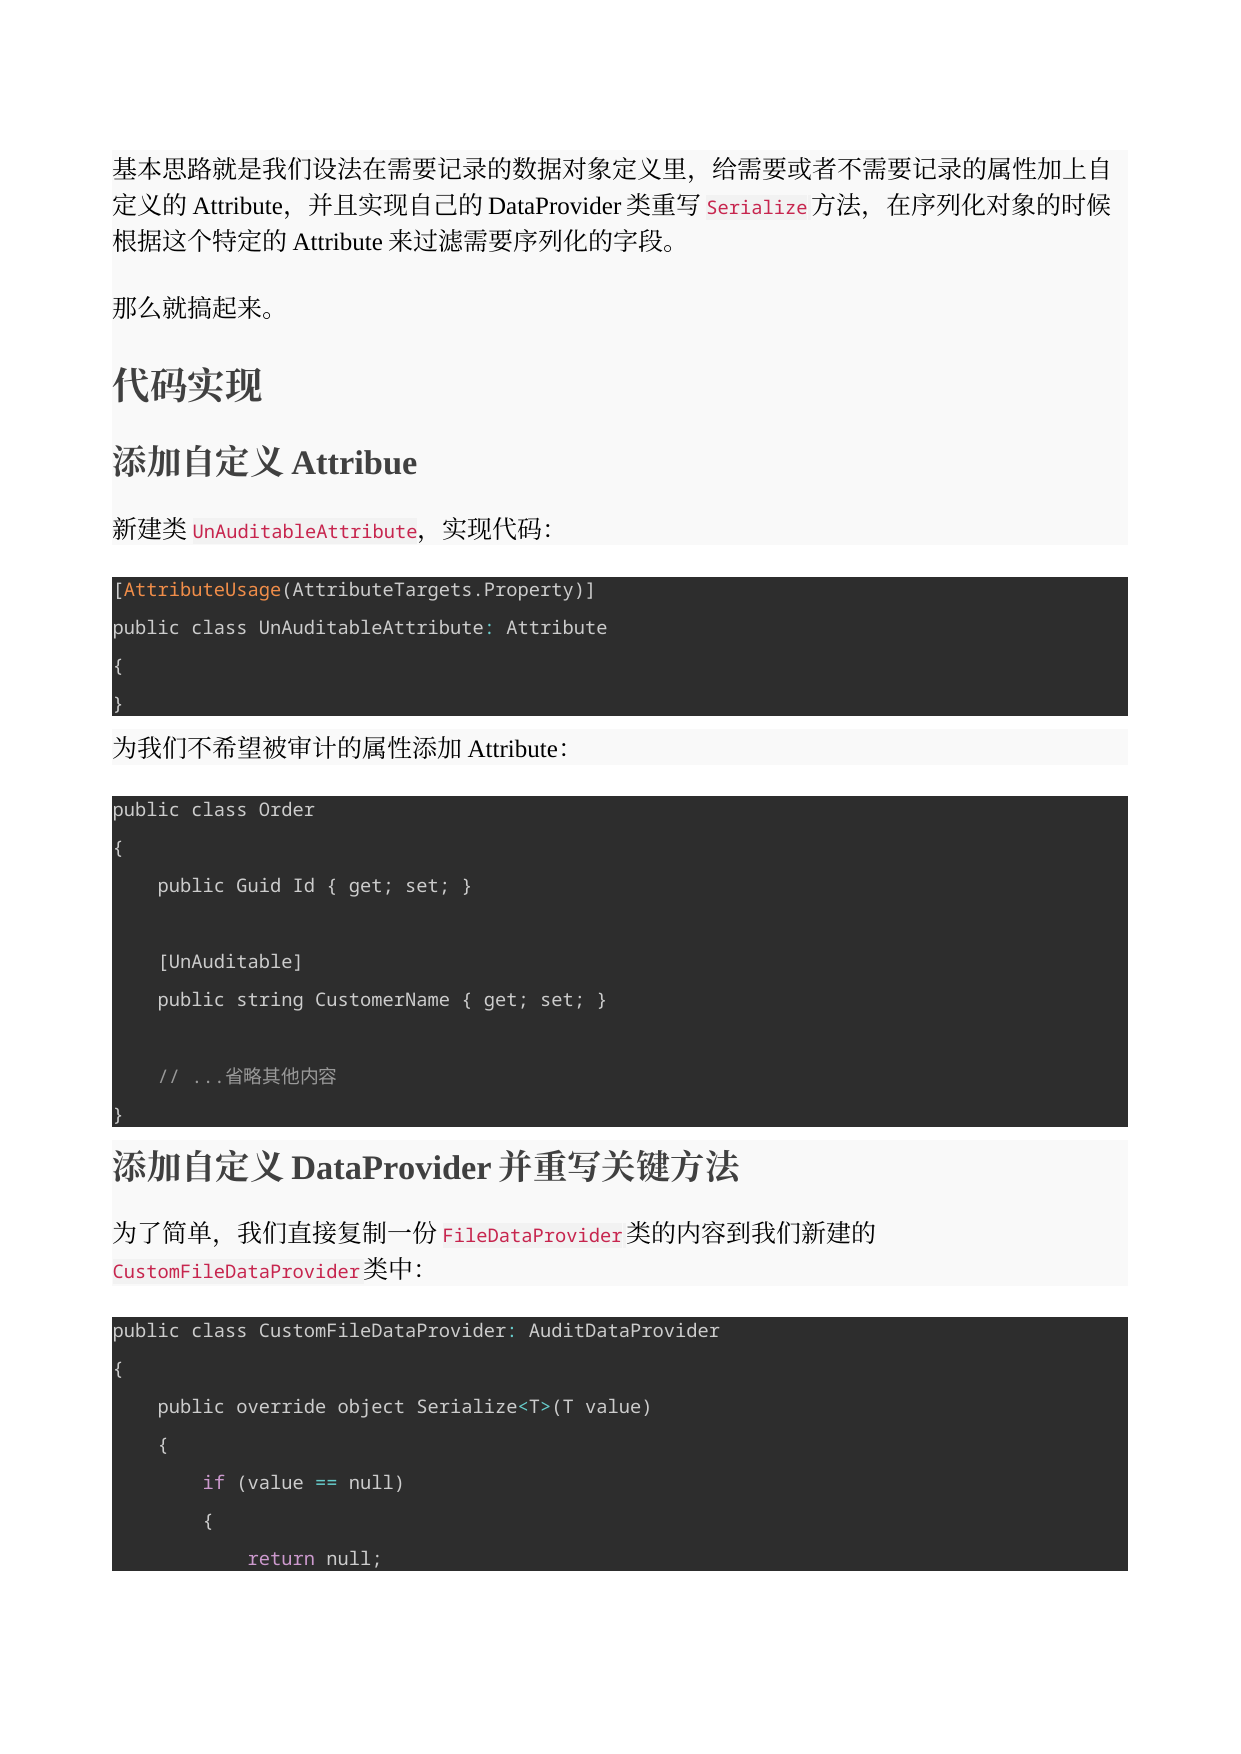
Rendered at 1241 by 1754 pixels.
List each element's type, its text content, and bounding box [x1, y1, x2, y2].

text { [112, 834, 1128, 859]
text { [112, 1507, 1128, 1533]
text public class UnAuditableAttribute: Attribute [112, 615, 1128, 640]
text { [112, 1431, 1128, 1457]
text 基本思路就是我们设法在需要记录的数据对象定义里，给需要或者不需要记录的属性加上自定义的Attribute，并且实现自己的DataProvider类重写Serialize方法，在序列化对象的时候根据这个特定的Attribute来过滤需要序列化的字段。 [112, 150, 1128, 258]
text 为我们不希望被审计的属性添加Attribute： [112, 729, 1128, 765]
text 新建类UnAuditableAttribute，实现代码： [112, 509, 1128, 545]
text public Guid Id { get; set; } [112, 872, 1128, 897]
text { [112, 1355, 1128, 1381]
text 那么就搞起来。 [112, 289, 1128, 325]
text { [112, 653, 1128, 678]
text 添加自定义Attribue [112, 435, 1128, 484]
text } [112, 1102, 1128, 1127]
text public override object Serialize<T>(T value) [112, 1393, 1128, 1419]
text 为了简单，我们直接复制一份FileDataProvider类的内容到我们新建的CustomFileDataProvider类中： [112, 1214, 1128, 1286]
text public string CustomerName { get; set; } [112, 986, 1128, 1012]
text 添加自定义DataProvider并重写关键方法 [112, 1140, 1128, 1189]
text } [112, 691, 1128, 716]
text [UnAuditable] [112, 948, 1128, 973]
text if (value == null) [112, 1469, 1128, 1495]
text // ...省略其他内容 [112, 1062, 1128, 1089]
text 代码实现 [112, 356, 1128, 410]
text public class Order [112, 796, 1128, 821]
text return null; [112, 1545, 1128, 1571]
text public class CustomFileDataProvider: AuditDataProvider [112, 1317, 1128, 1343]
text [AttributeUsage(AttributeTargets.Property)] [112, 577, 1128, 602]
